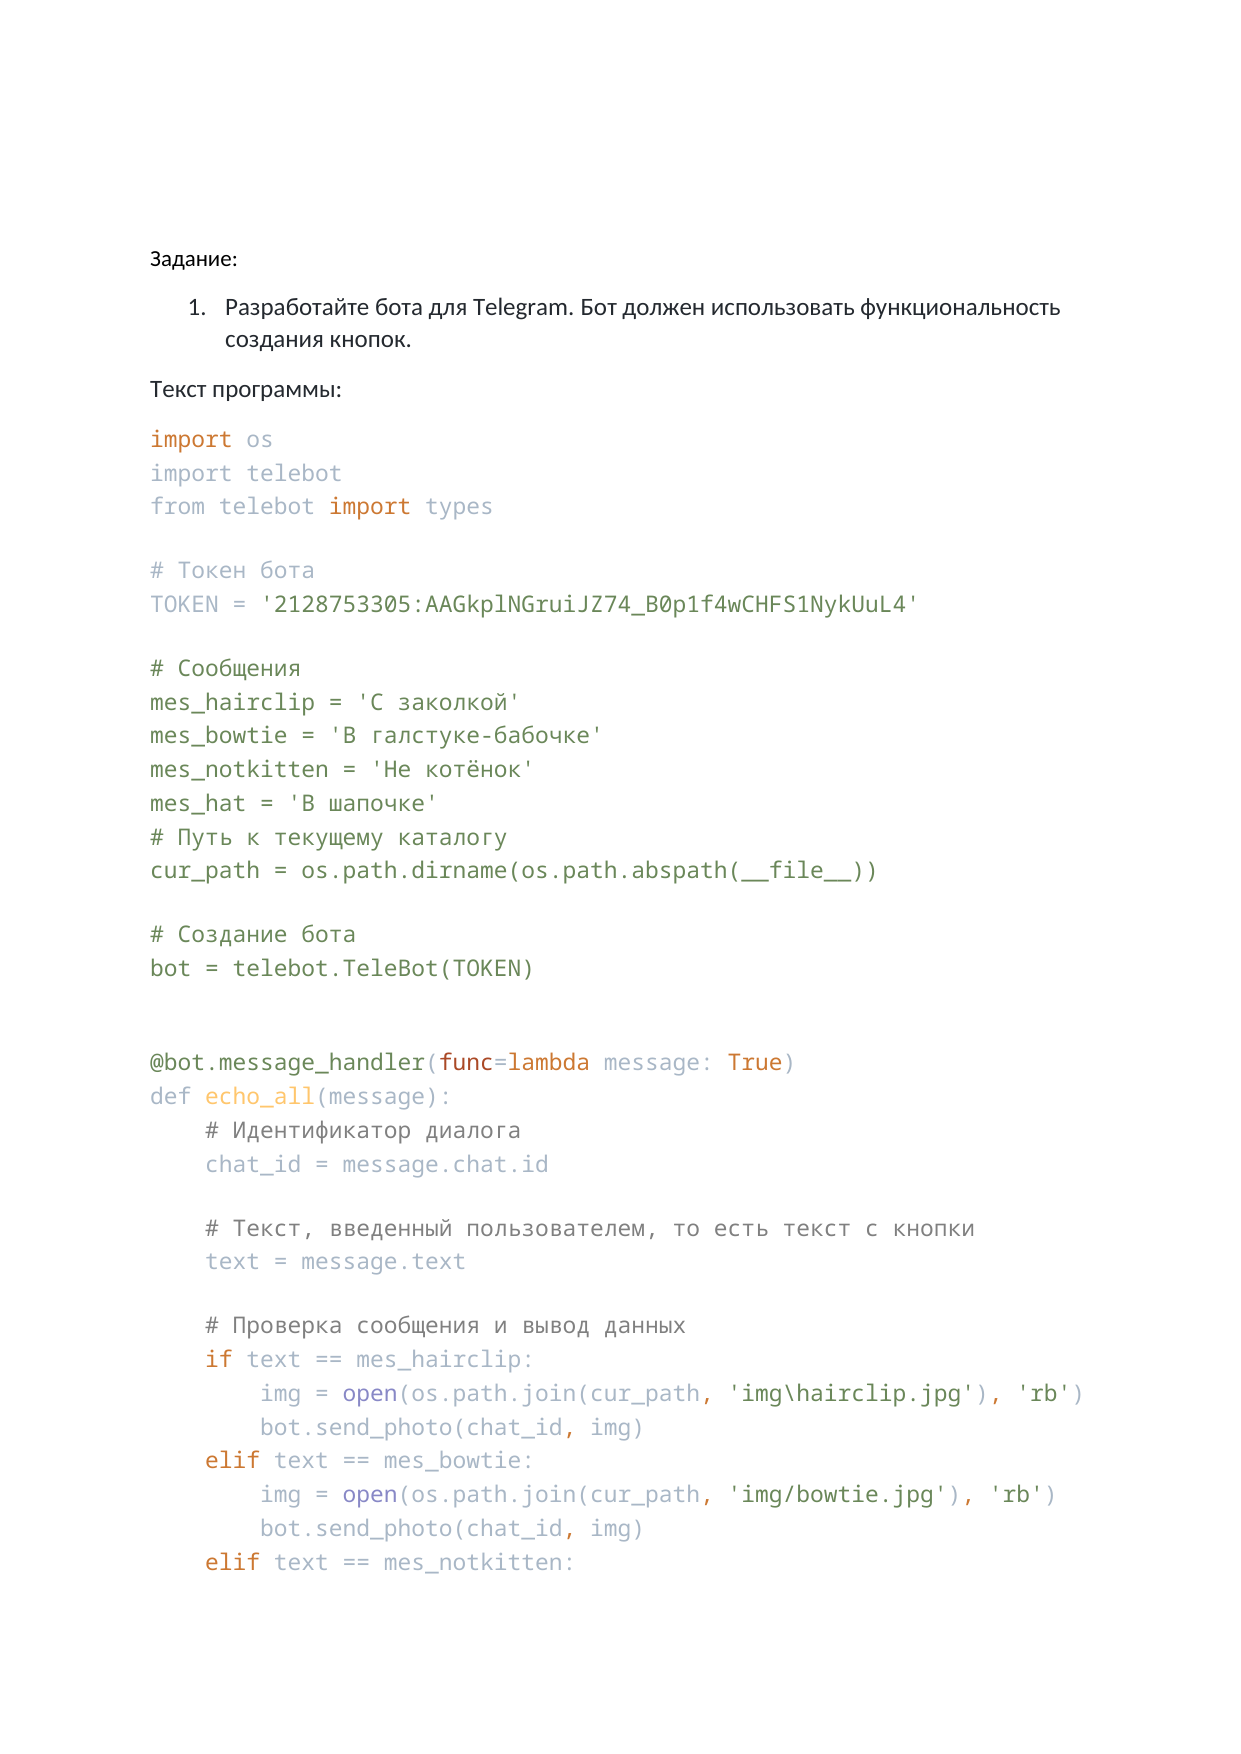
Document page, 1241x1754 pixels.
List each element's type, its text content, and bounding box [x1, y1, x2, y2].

list Разработайте бота для Telegram. Бот должен использовать функциональность создания кнопок. [187, 291, 1090, 354]
text Текст программы: [150, 373, 1090, 404]
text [150, 423, 1090, 1577]
text Задание: [150, 244, 1090, 272]
